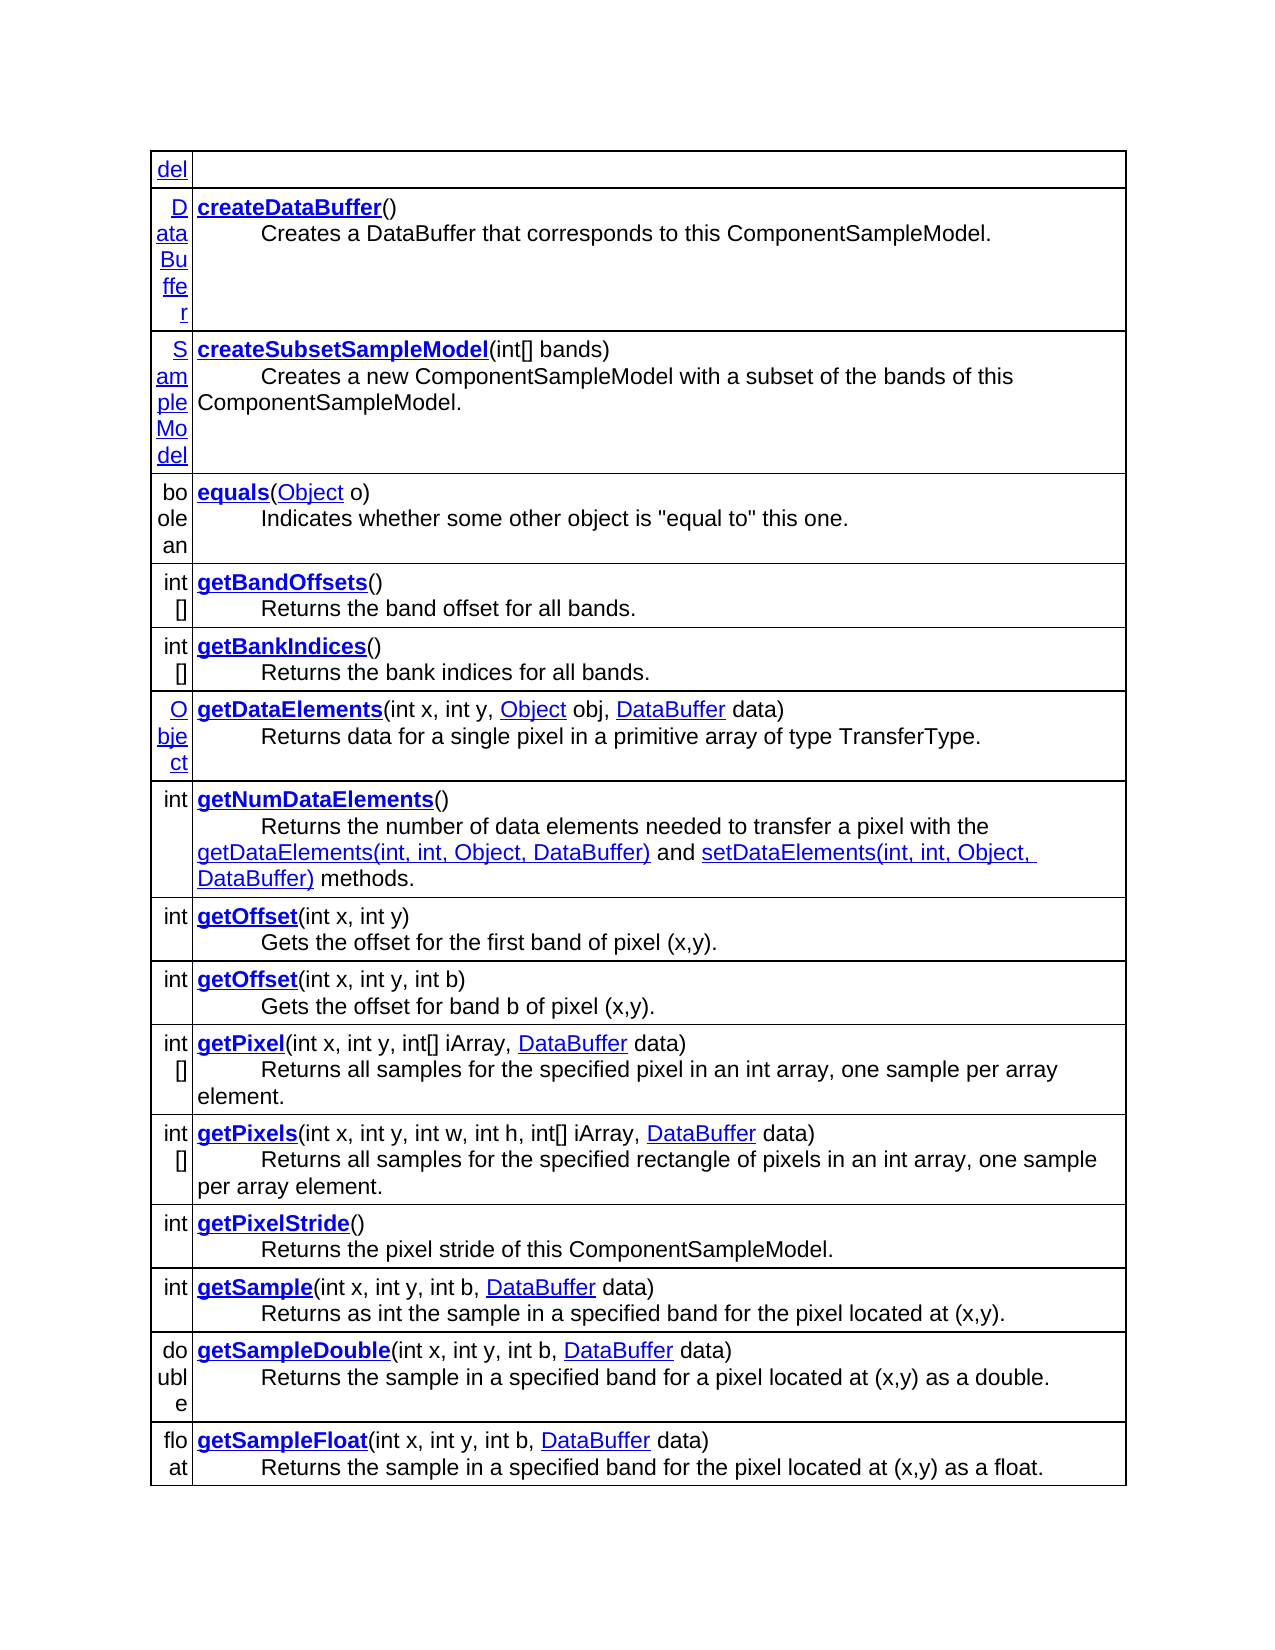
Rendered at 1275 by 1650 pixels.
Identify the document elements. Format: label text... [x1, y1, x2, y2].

table_cell getOffset(int x, int y) Gets the offset for the first band of pixel (x,y). [193, 898, 1125, 960]
table_cell int[] [152, 1115, 192, 1204]
table_cell getNumDataElements() Returns the number of data elements needed to transfer a pixel with the getDataElements(int, int, Object, DataBuffer) and setDataElements(int, int, Object, DataBuffer) methods. [193, 782, 1125, 896]
table_cell getSample(int x, int y, int b, DataBuffer data) Returns as int the sample in a specified band for the pixel located at (x,y). [193, 1269, 1125, 1331]
table_cell int [152, 1269, 192, 1331]
table_cell getSampleFloat(int x, int y, int b, DataBuffer data) Returns the sample in a specified band for the pixel located at (x,y) as a float. [193, 1423, 1125, 1484]
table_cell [193, 152, 1125, 187]
table_cell getBankIndices() Returns the bank indices for all bands. [193, 628, 1125, 690]
table_cell double [152, 1333, 192, 1421]
table_cell getSampleDouble(int x, int y, int b, DataBuffer data) Returns the sample in a specified band for a pixel located at (x,y) as a double. [193, 1333, 1125, 1421]
table_cell Object [152, 692, 192, 780]
table_cell SampleModel [152, 332, 192, 473]
table_cell createSubsetSampleModel(int[] bands) Creates a new ComponentSampleModel with a subset of the bands of this ComponentSampleModel. [193, 332, 1125, 473]
table_cell int[] [152, 628, 192, 690]
table_cell float [152, 1423, 192, 1484]
table_cell createDataBuffer() Creates a DataBuffer that corresponds to this ComponentSampleModel. [193, 189, 1125, 330]
table_cell getBandOffsets() Returns the band offset for all bands. [193, 564, 1125, 626]
table_cell getPixel(int x, int y, int[] iArray, DataBuffer data) Returns all samples for the specified pixel in an int array, one sample per array element. [193, 1025, 1125, 1114]
table_cell int[] [152, 564, 192, 626]
table_cell getPixelStride() Returns the pixel stride of this ComponentSampleModel. [193, 1205, 1125, 1267]
table_cell getDataElements(int x, int y, Object obj, DataBuffer data) Returns data for a single pixel in a primitive array of type TransferType. [193, 692, 1125, 780]
table_cell DataBuffer [152, 189, 192, 330]
table_cell int [152, 782, 192, 896]
table_cell int[] [152, 1025, 192, 1114]
table_cell int [152, 898, 192, 960]
table_cell boolean [152, 474, 192, 563]
table_cell int [152, 1205, 192, 1267]
table_cell getOffset(int x, int y, int b) Gets the offset for band b of pixel (x,y). [193, 962, 1125, 1024]
table_cell equals(Object o) Indicates whether some other object is "equal to" this one. [193, 474, 1125, 563]
table_cell getPixels(int x, int y, int w, int h, int[] iArray, DataBuffer data) Returns all samples for the specified rectangle of pixels in an int array, one sample per array element. [193, 1115, 1125, 1204]
table_cell int [152, 962, 192, 1024]
table_cell SampleModel [152, 152, 192, 187]
